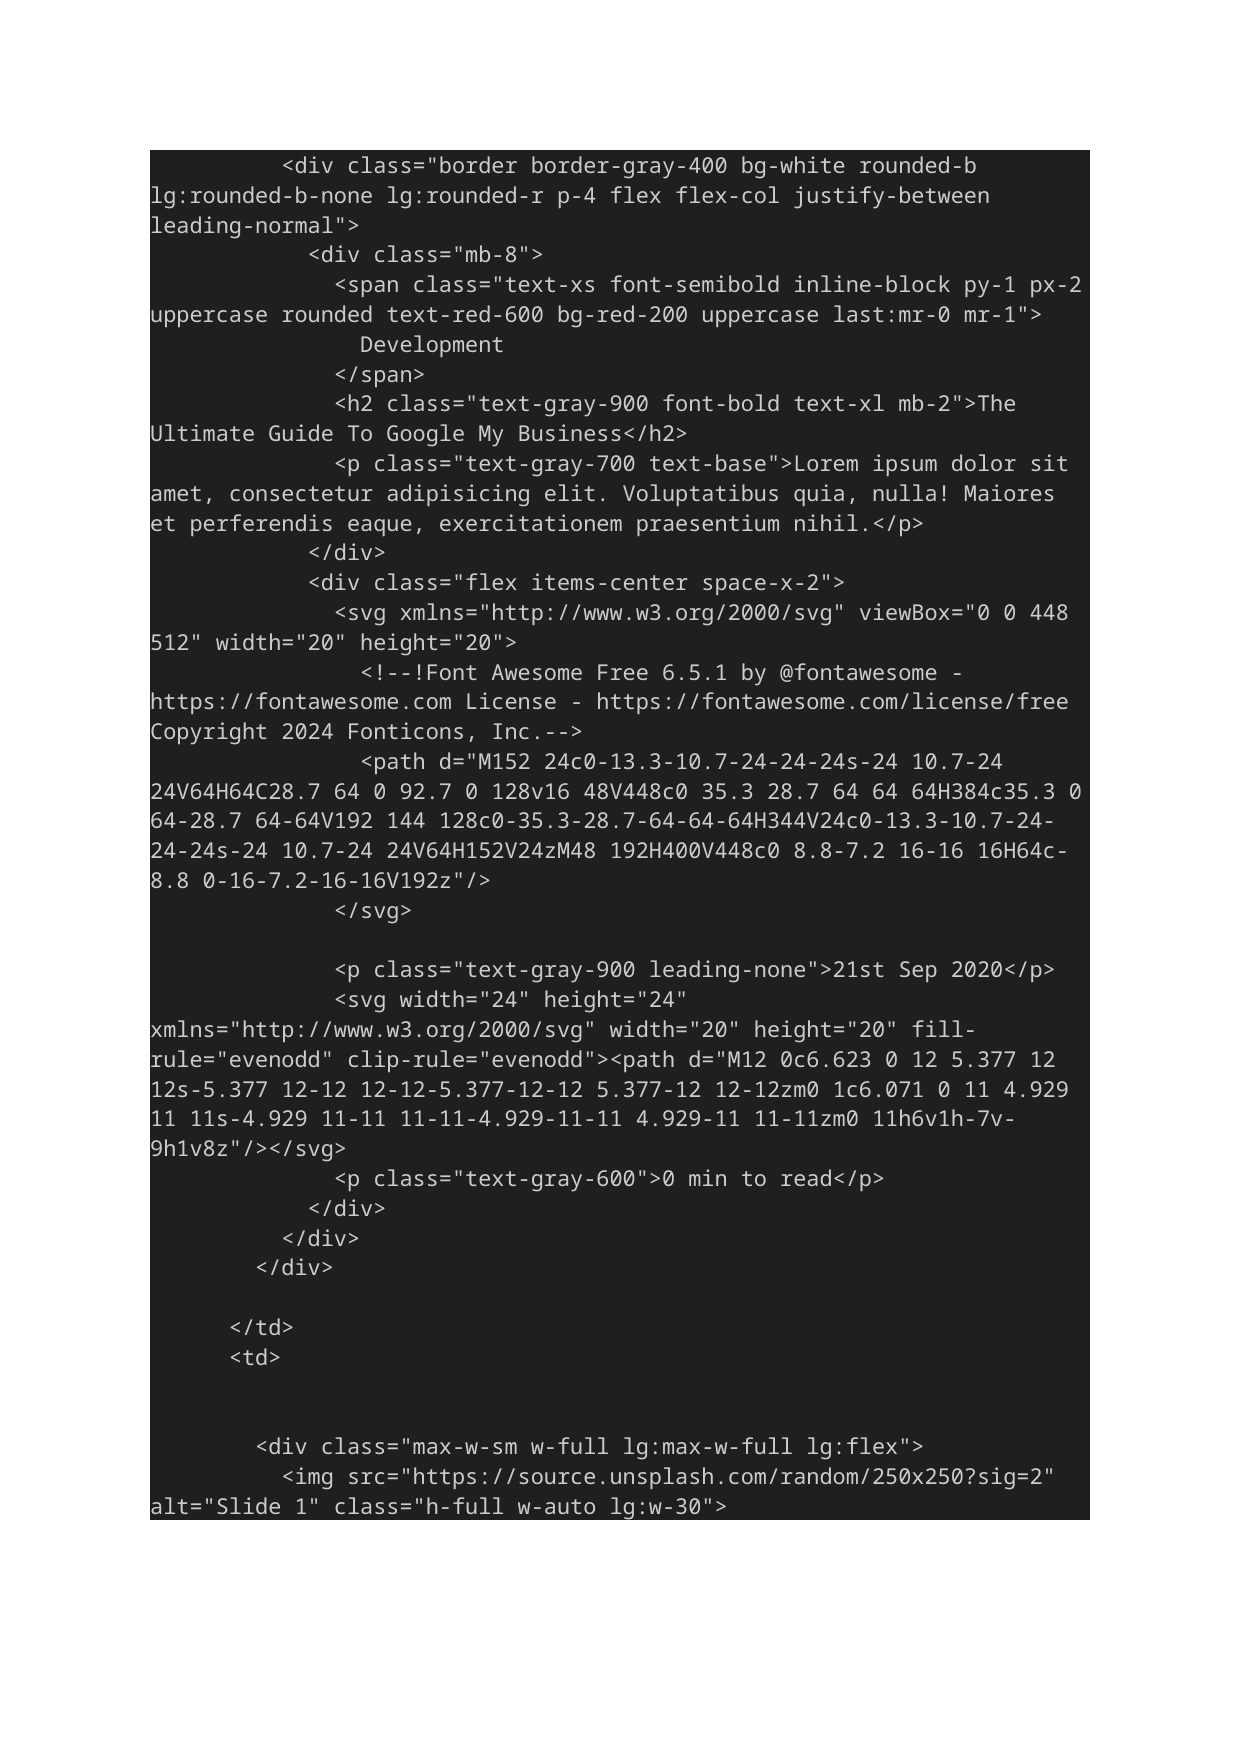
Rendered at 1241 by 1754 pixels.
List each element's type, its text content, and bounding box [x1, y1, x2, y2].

text </div> [150, 1222, 1090, 1252]
text </div> [150, 1193, 1090, 1222]
text </td> [150, 1312, 1090, 1342]
text </svg> [150, 895, 1090, 924]
text <div class="flex items-center space-x-2"> [150, 567, 1090, 597]
text <path d="M152 24c0-13.3-10.7-24-24-24s-24 10.7-24 24V64H64C28.7 64 0 92.7 0 128v16 48V448c0 35.3 28.7 64 64 64H384c35.3 0 64-28.7 64-64V192 144 128c0-35.3-28.7-64-64-64H344V24c0-13.3-10.7-24-24-24s-24 10.7-24 24V64H152V24zM48 192H400V448c0 8.8-7.2 16-16 16H64c-8.8 0-16-7.2-16-16V192z"/> [150, 746, 1090, 895]
text <img src="https://source.unsplash.com/random/250x250?sig=2" alt="Slide 1" class="h-full w-auto lg:w-30"> [150, 1461, 1090, 1520]
text <div class="border border-gray-400 bg-white rounded-b lg:rounded-b-none lg:rounded-r p-4 flex flex-col justify-between leading-normal"> [150, 150, 1090, 239]
text <td> [150, 1342, 1090, 1371]
text <p class="text-gray-700 text-base">Lorem ipsum dolor sit amet, consectetur adipisicing elit. Voluptatibus quia, nulla! Maiores et perferendis eaque, exercitationem praesentium nihil.</p> [150, 448, 1090, 537]
text <div class="max-w-sm w-full lg:max-w-full lg:flex"> [150, 1431, 1090, 1461]
text <h2 class="text-gray-900 font-bold text-xl mb-2">The Ultimate Guide To Google My Business</h2> [150, 388, 1090, 448]
text <p class="text-gray-900 leading-none">21st Sep 2020</p> [150, 954, 1090, 984]
text </div> [150, 1252, 1090, 1282]
text Development [150, 329, 1090, 358]
text <span class="text-xs font-semibold inline-block py-1 px-2 uppercase rounded text-red-600 bg-red-200 uppercase last:mr-0 mr-1"> [150, 269, 1090, 329]
text <div class="mb-8"> [150, 239, 1090, 269]
text <p class="text-gray-600">0 min to read</p> [150, 1163, 1090, 1193]
text </div> [150, 537, 1090, 567]
text <svg xmlns="http://www.w3.org/2000/svg" viewBox="0 0 448 512" width="20" height="20"> [150, 597, 1090, 656]
text <svg width="24" height="24" xmlns="http://www.w3.org/2000/svg" width="20" height="20" fill-rule="evenodd" clip-rule="evenodd"><path d="M12 0c6.623 0 12 5.377 12 12s-5.377 12-12 12-12-5.377-12-12 5.377-12 12-12zm0 1c6.071 0 11 4.929 11 11s-4.929 11-11 11-11-4.929-11-11 4.929-11 11-11zm0 11h6v1h-7v-9h1v8z"/></svg> [150, 984, 1090, 1163]
text </span> [150, 358, 1090, 388]
text <!--!Font Awesome Free 6.5.1 by @fontawesome - https://fontawesome.com License - https://fontawesome.com/license/free Copyright 2024 Fonticons, Inc.--> [150, 656, 1090, 746]
